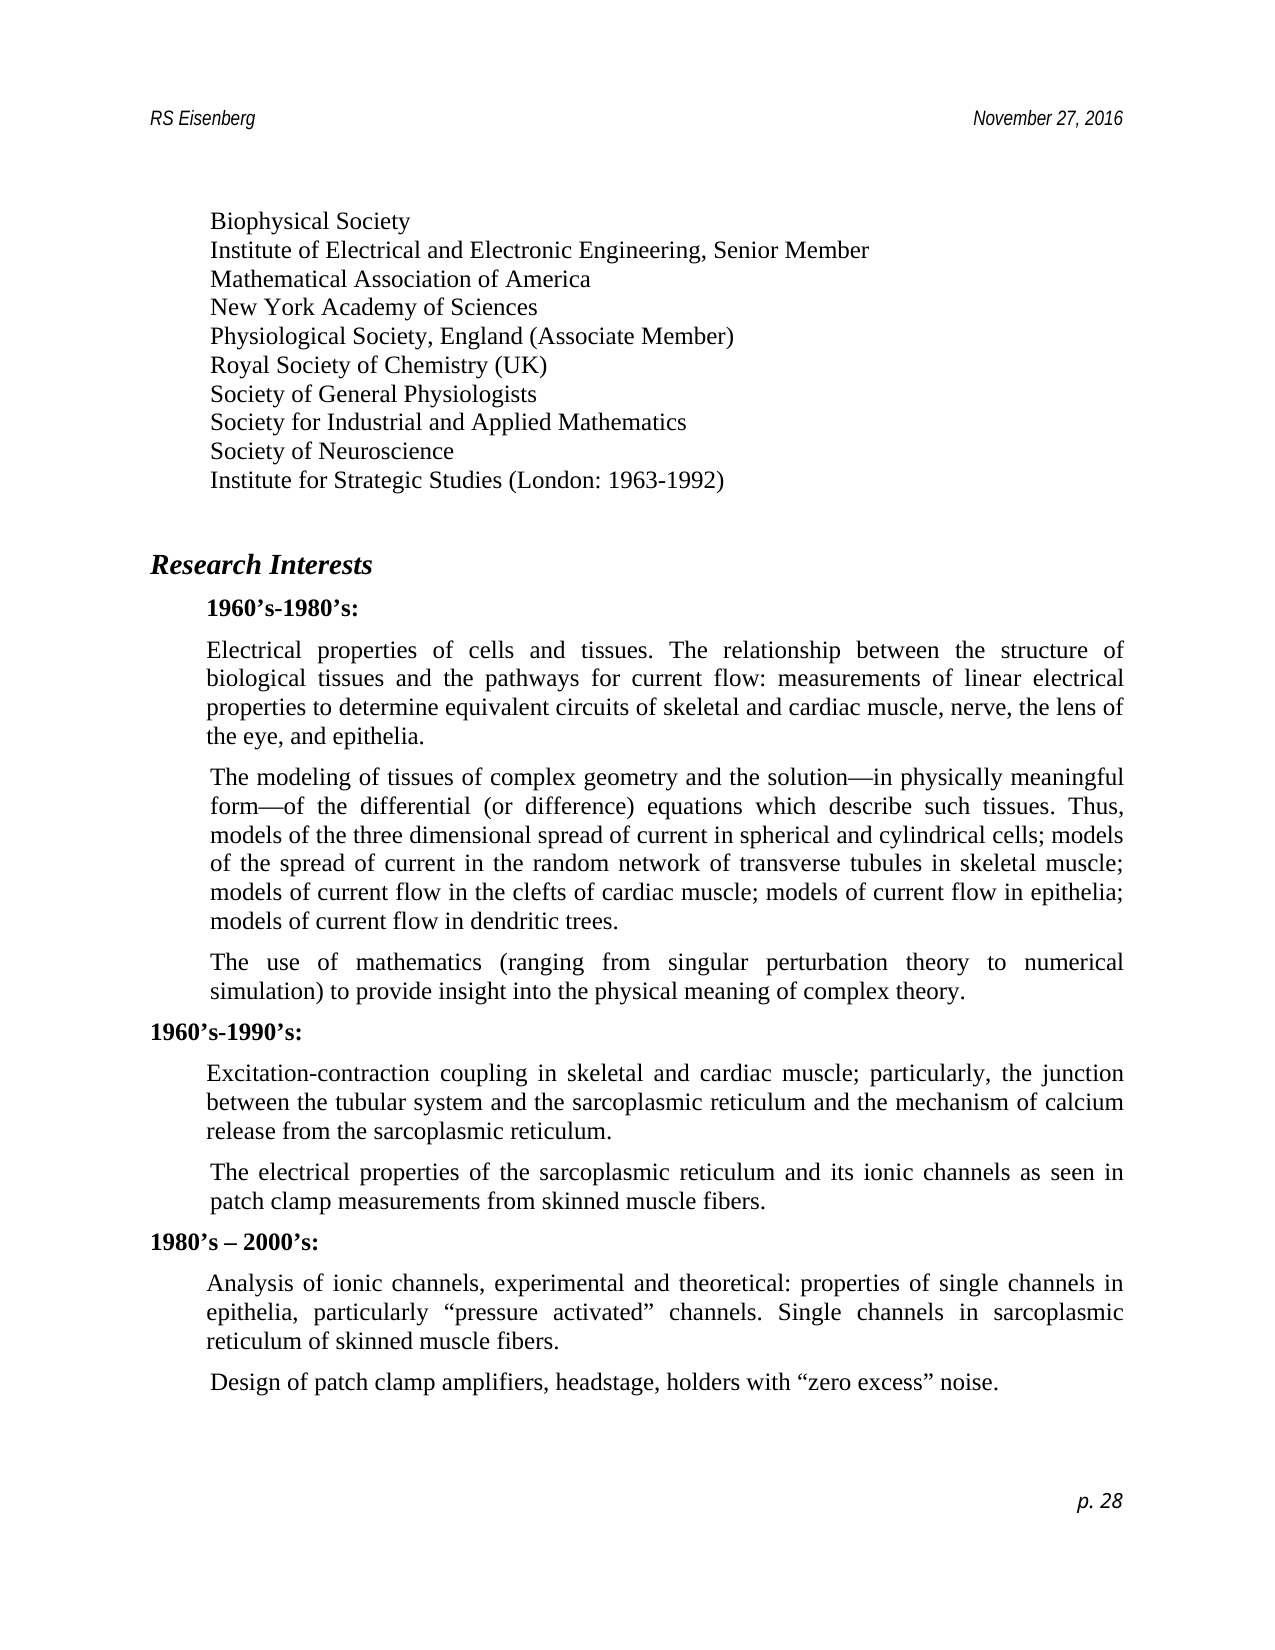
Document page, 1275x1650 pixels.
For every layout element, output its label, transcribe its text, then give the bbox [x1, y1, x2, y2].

text 1960’s-1980’s: [206, 593, 1125, 622]
text Institute of Electrical and Electronic Engineering, Senior Member [210, 235, 1125, 264]
text Analysis of ionic channels, experimental and theoretical: properties of single channels in epithelia, particularly “pressure activated” channels. Single channels in sarcoplasmic reticulum of skinned muscle fibers. [206, 1268, 1125, 1355]
text Physiological Society, England (Associate Member) [210, 321, 1125, 350]
text Society of Neuroscience [210, 436, 1125, 465]
text Biophysical Society [210, 206, 1125, 235]
text New York Academy of Sciences [210, 292, 1125, 321]
text 1980’s – 2000’s: [150, 1227, 1125, 1256]
text Mathematical Association of America [210, 264, 1125, 292]
text Electrical properties of cells and tissues. The relationship between the structure of biological tissues and the pathways for current flow: measurements of linear electrical properties to determine equivalent circuits of skeletal and cardiac muscle, nerve, the lens of the eye, and epithelia. [206, 635, 1125, 750]
text Research Interests [150, 547, 1125, 581]
text Society of General Physiologists [210, 379, 1125, 407]
text Design of patch clamp amplifiers, headstage, holders with “zero excess” noise. [210, 1367, 1125, 1396]
text Institute for Strategic Studies (London: 1963-1992) [210, 465, 1125, 494]
text The electrical properties of the sarcoplasmic reticulum and its ionic channels as seen in patch clamp measurements from skinned muscle fibers. [210, 1157, 1125, 1215]
text The modeling of tissues of complex geometry and the solution—in physically meaningful form—of the differential (or difference) equations which describe such tissues. Thus, models of the three dimensional spread of current in spherical and cylindrical cells; models of the spread of current in the random network of transverse tubules in skeletal muscle; models of current flow in the clefts of cardiac muscle; models of current flow in epithelia; models of current flow in dendritic trees. [210, 762, 1125, 935]
text Royal Society of Chemistry (UK) [210, 350, 1125, 379]
text The use of mathematics (ranging from singular perturbation theory to numerical simulation) to provide insight into the physical meaning of complex theory. [210, 947, 1125, 1005]
text 1960’s-1990’s: [150, 1017, 1125, 1046]
text Society for Industrial and Applied Mathematics [210, 407, 1125, 436]
text Excitation-contraction coupling in skeletal and cardiac muscle; particularly, the junction between the tubular system and the sarcoplasmic reticulum and the mechanism of calcium release from the sarcoplasmic reticulum. [206, 1058, 1125, 1145]
